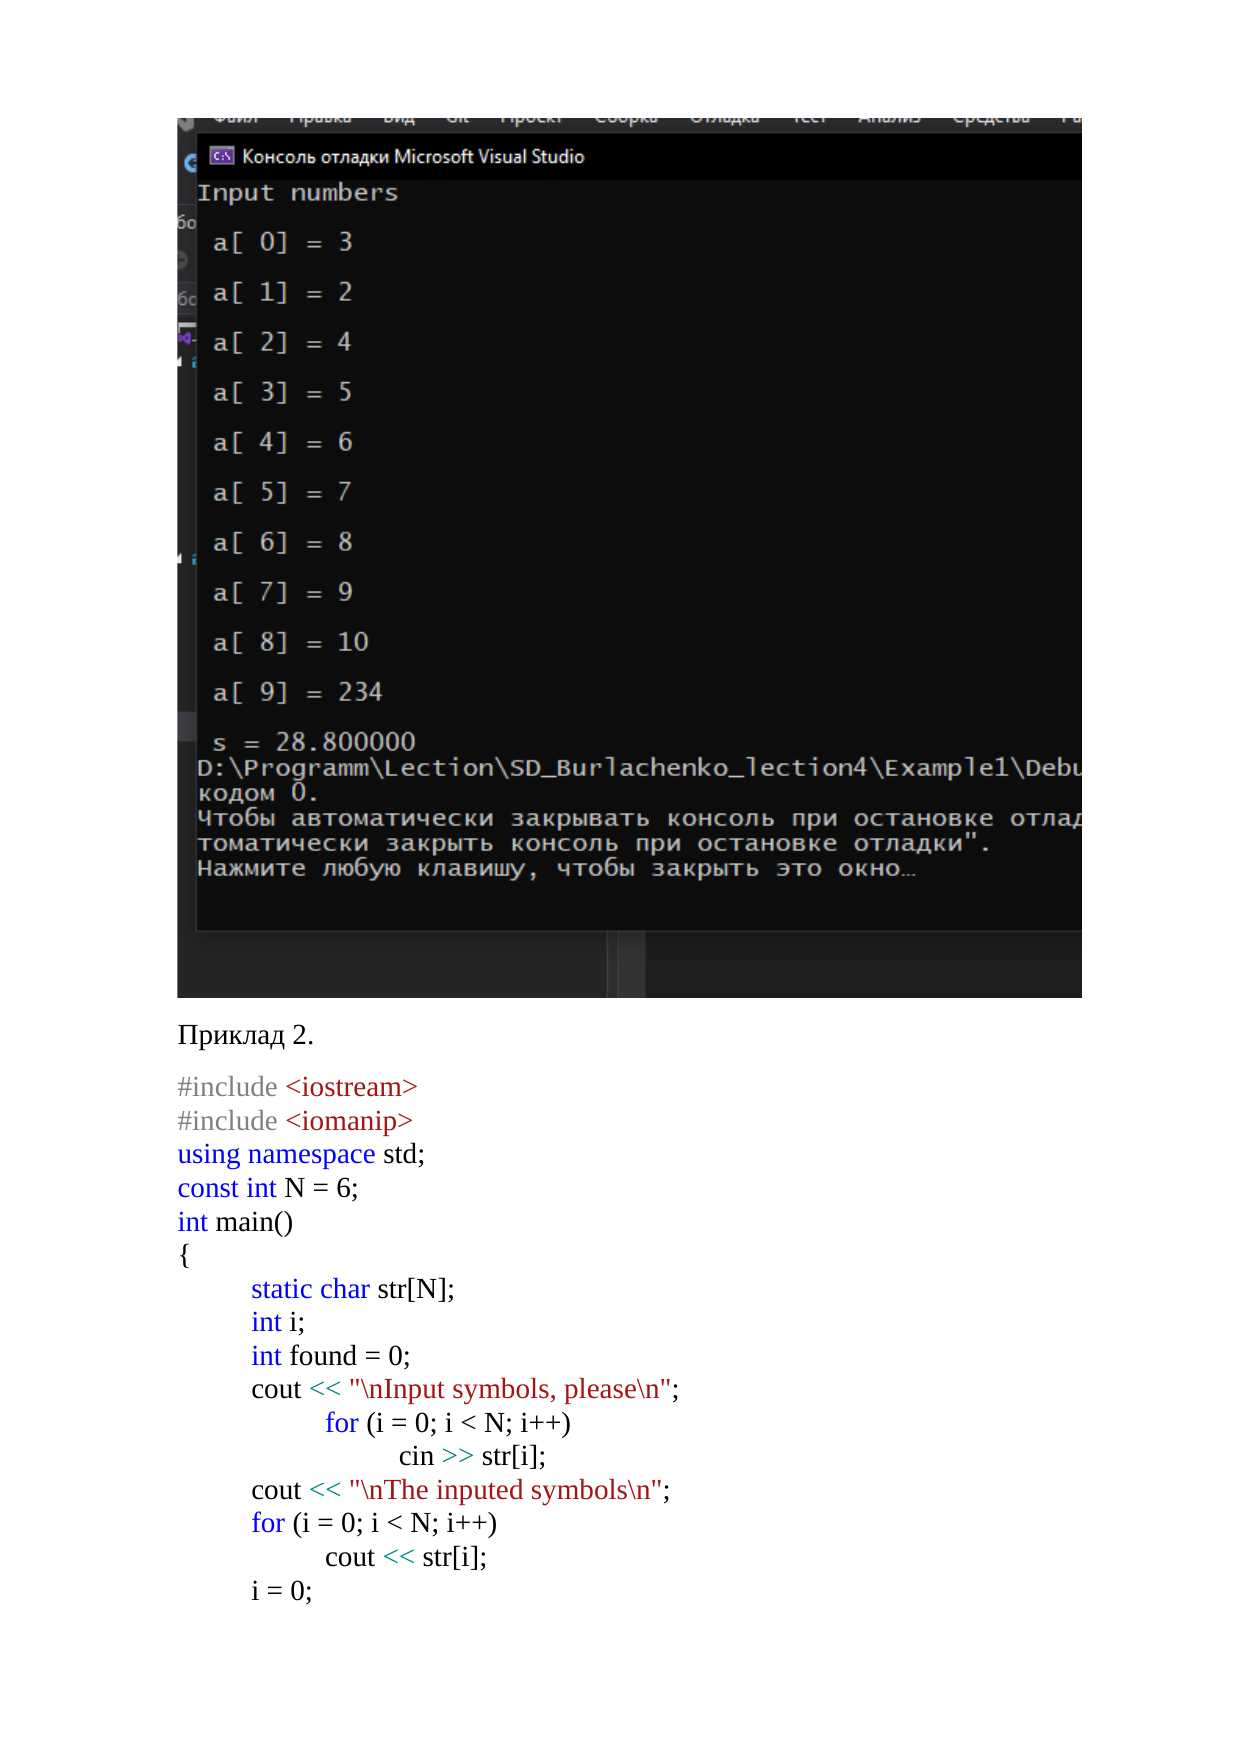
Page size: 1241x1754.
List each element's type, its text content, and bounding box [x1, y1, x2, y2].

text cin >> str[i]; [177, 1438, 1152, 1472]
picture [177, 118, 1082, 998]
text using namespace std; [177, 1137, 1152, 1170]
text int main() [177, 1204, 1152, 1237]
text Приклад 2. [177, 1017, 1152, 1050]
text { [177, 1237, 1152, 1271]
text int i; [177, 1304, 1152, 1338]
text const int N = 6; [177, 1170, 1152, 1204]
text cout << "\nInput symbols, please\n"; [177, 1371, 1152, 1405]
text i = 0; [177, 1573, 1152, 1606]
text #include <iomanip> [177, 1103, 1152, 1137]
text static char str[N]; [177, 1271, 1152, 1304]
text cout << "\nThe inputed symbols\n"; [177, 1472, 1152, 1506]
text #include <iostream> [177, 1069, 1152, 1103]
text for (i = 0; i < N; i++) [177, 1506, 1152, 1539]
text int found = 0; [177, 1338, 1152, 1371]
text for (i = 0; i < N; i++) [177, 1405, 1152, 1438]
text cout << str[i]; [177, 1539, 1152, 1573]
